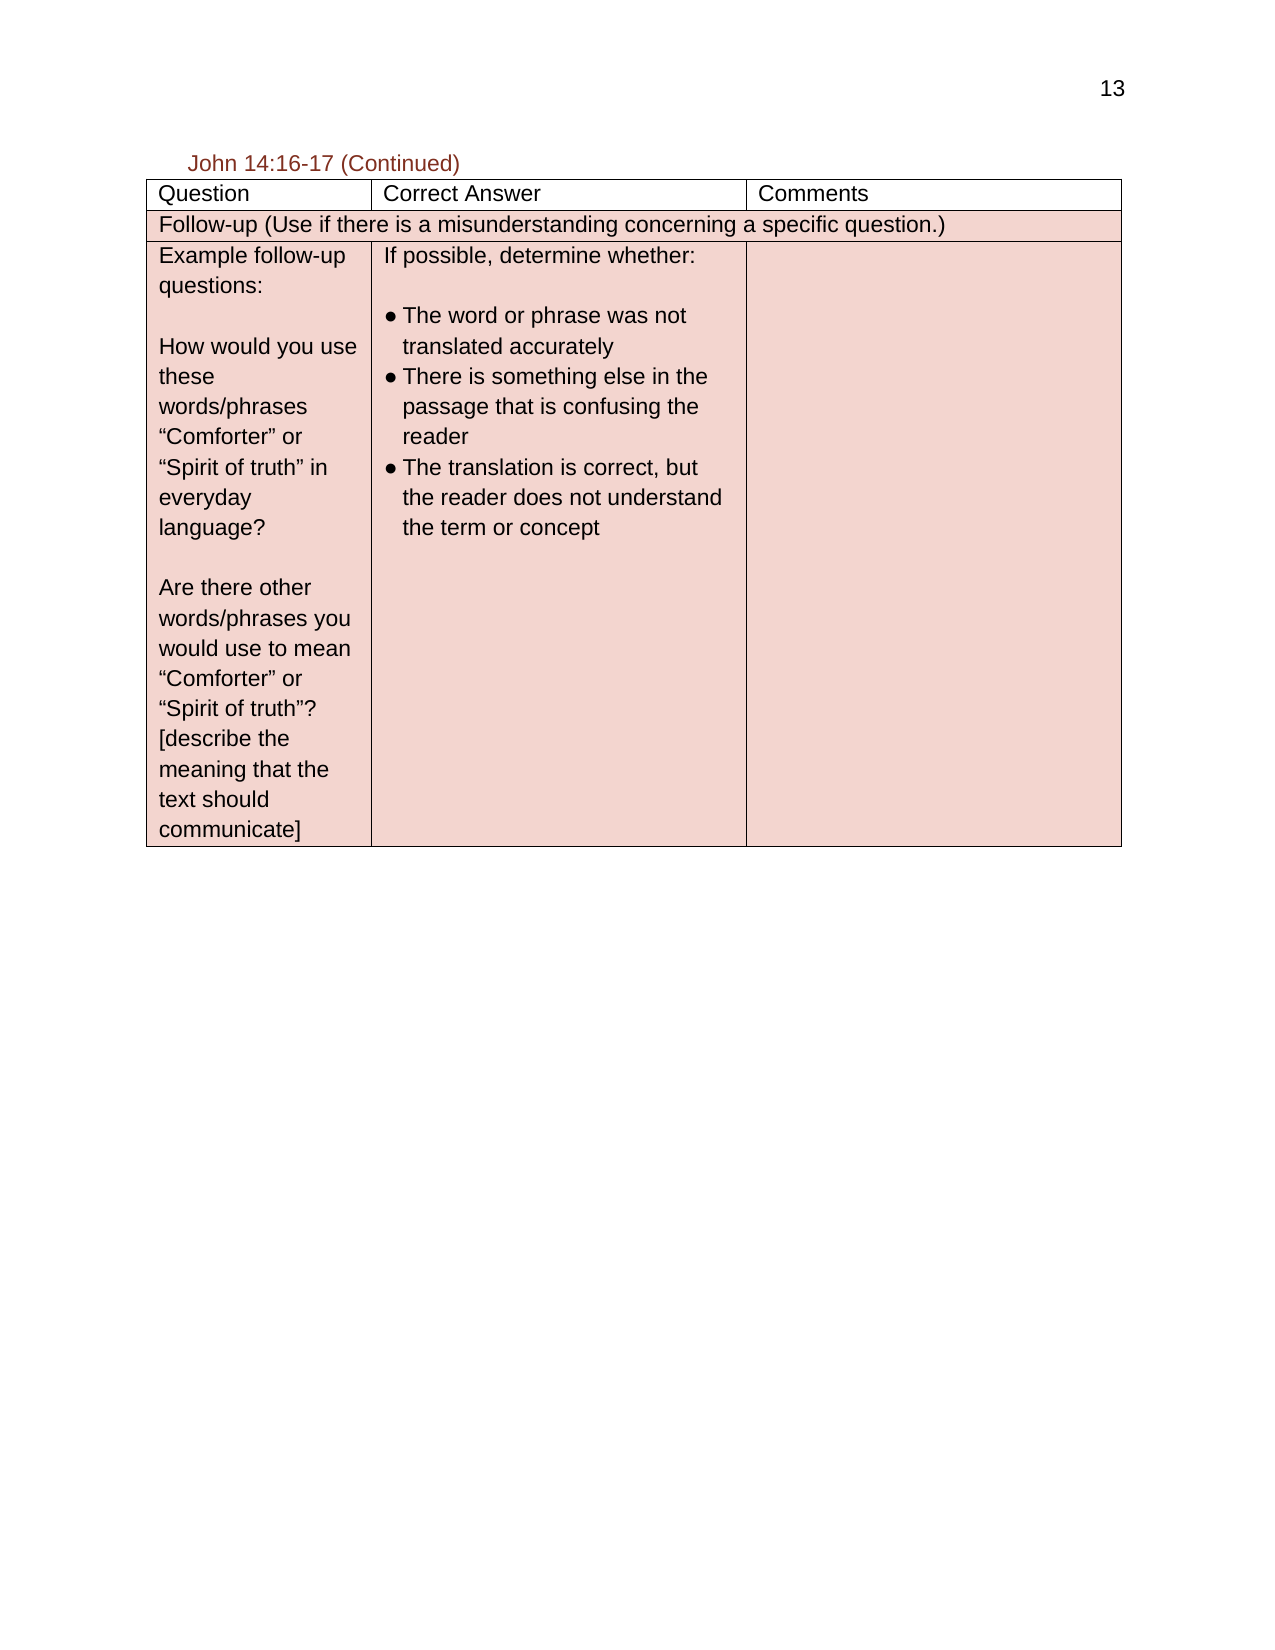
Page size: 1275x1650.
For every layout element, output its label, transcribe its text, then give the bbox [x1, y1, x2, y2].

table_header Question [147, 180, 371, 210]
table_cell Example follow-up questions: How would you use these words/phrases “Comforter” or “Spirit of truth” in everyday language? Are there other words/phrases you would use to mean “Comforter” or “Spirit of truth”? [describe the meaning that the text should communicate] [147, 242, 371, 846]
table_cell [747, 242, 1121, 846]
table_header Correct Answer [372, 180, 746, 210]
text John 14:16-17 (Continued) [187, 150, 1125, 176]
table_cell If possible, determine whether: The word or phrase was not translated accurately There is something else in the passage that is confusing the reader The translation is correct, but the reader does not understand the term or concept [372, 242, 746, 846]
table_header Comments [747, 180, 1121, 210]
table_cell Follow-up (Use if there is a misunderstanding concerning a specific question.) [147, 211, 1121, 241]
